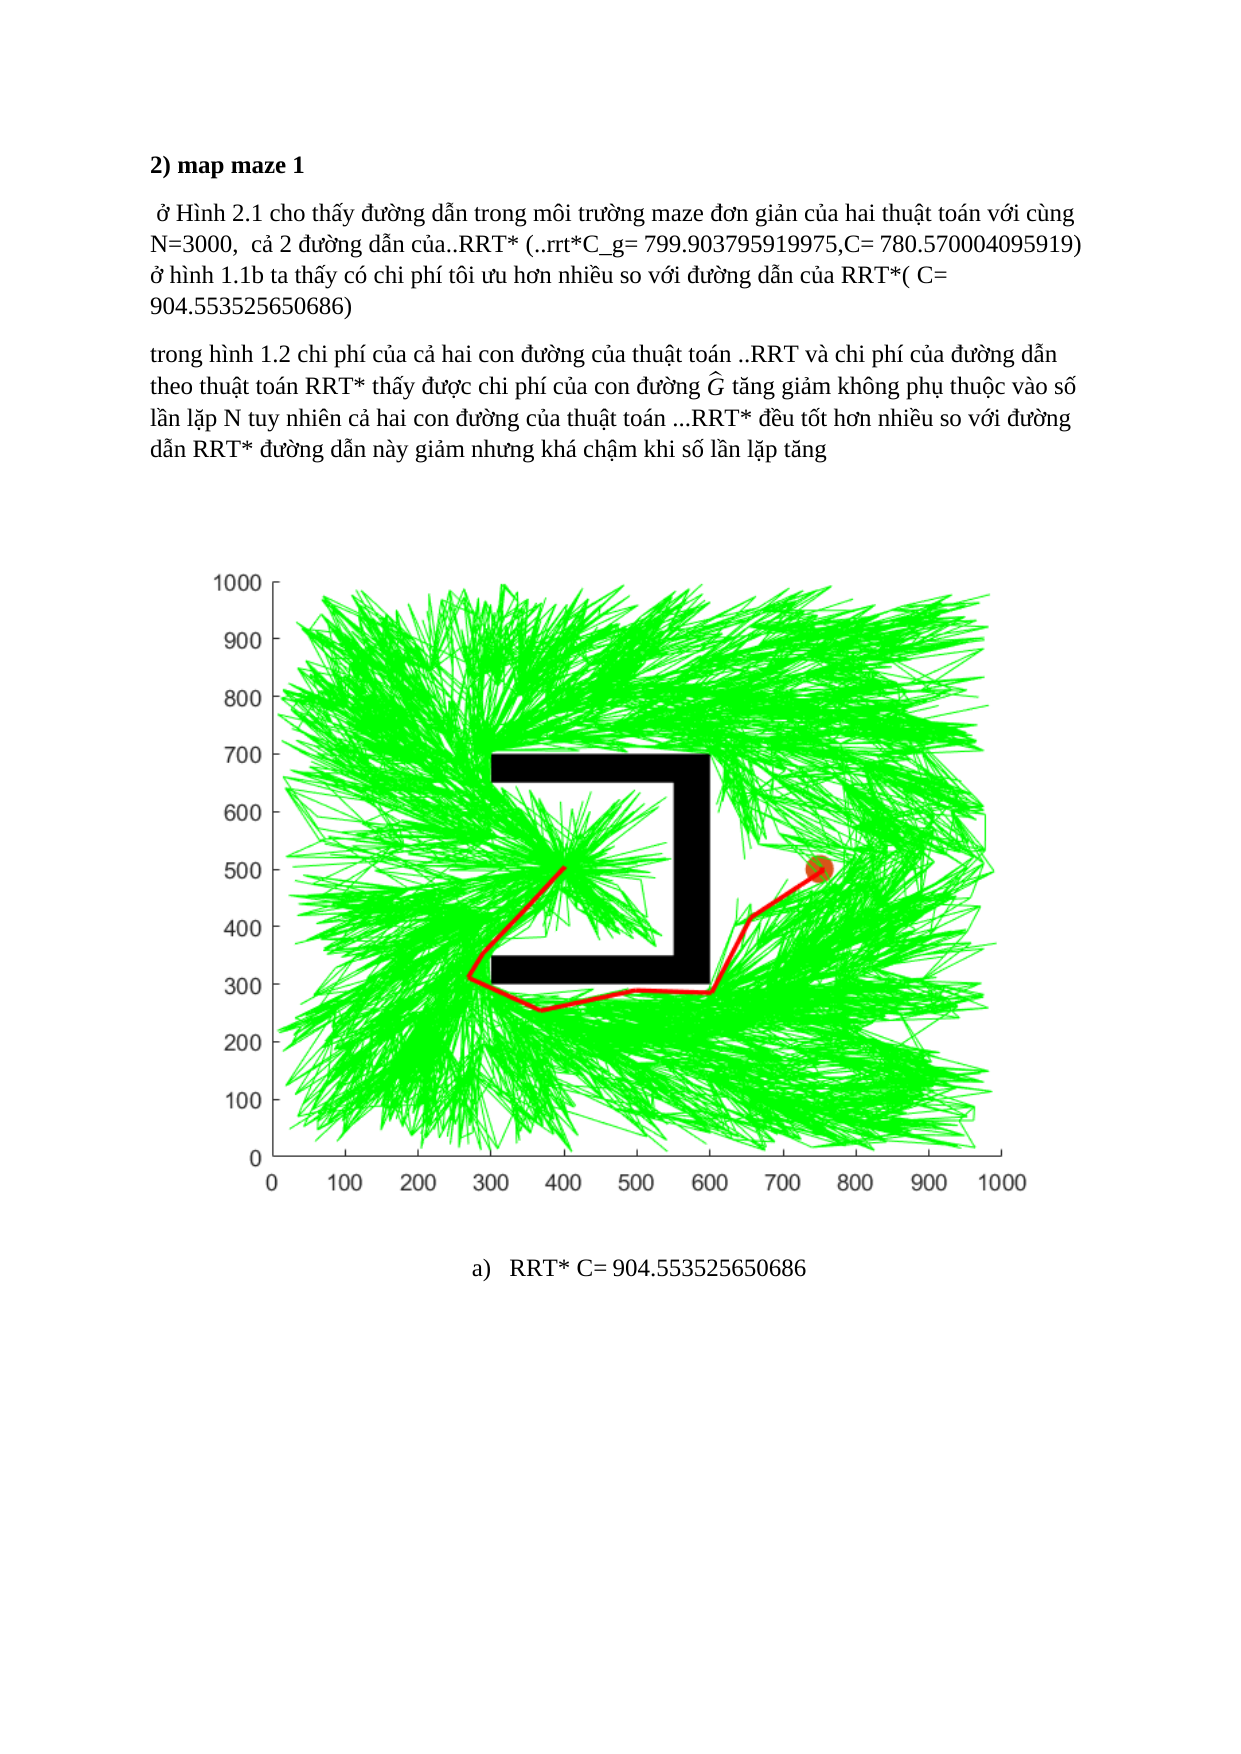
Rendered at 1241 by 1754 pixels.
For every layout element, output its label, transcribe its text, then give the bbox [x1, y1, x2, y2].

text trong hình 1.2 chi phí của cả hai con đường của thuật toán ..RRT và chi phí của đường dẫn theo thuật toán RRT* thấy được chi phí của con đường tăng giảm không phụ thuộc vào số lần lặp N tuy nhiên cả hai con đường của thuật toán ...RRT* đều tốt hơn nhiều so với đường dẫn RRT* đường dẫn này giảm nhưng khá chậm khi số lần lặp tăng [150, 339, 1090, 463]
list RRT* C= 904.553525650686 [187, 1253, 1090, 1282]
text 2) map maze 1 [150, 150, 1090, 179]
picture [150, 529, 1091, 1235]
text ở Hình 2.1 cho thấy đường dẫn trong môi trường maze đơn giản của hai thuật toán với cùng N=3000, cả 2 đường dẫn của..RRT* (..rrt*C_g= 799.903795919975,C= 780.570004095919) ở hình 1.1b ta thấy có chi phí tôi ưu hơn nhiều so với đường dẫn của RRT*( C= 904.553525650686) [150, 198, 1090, 320]
